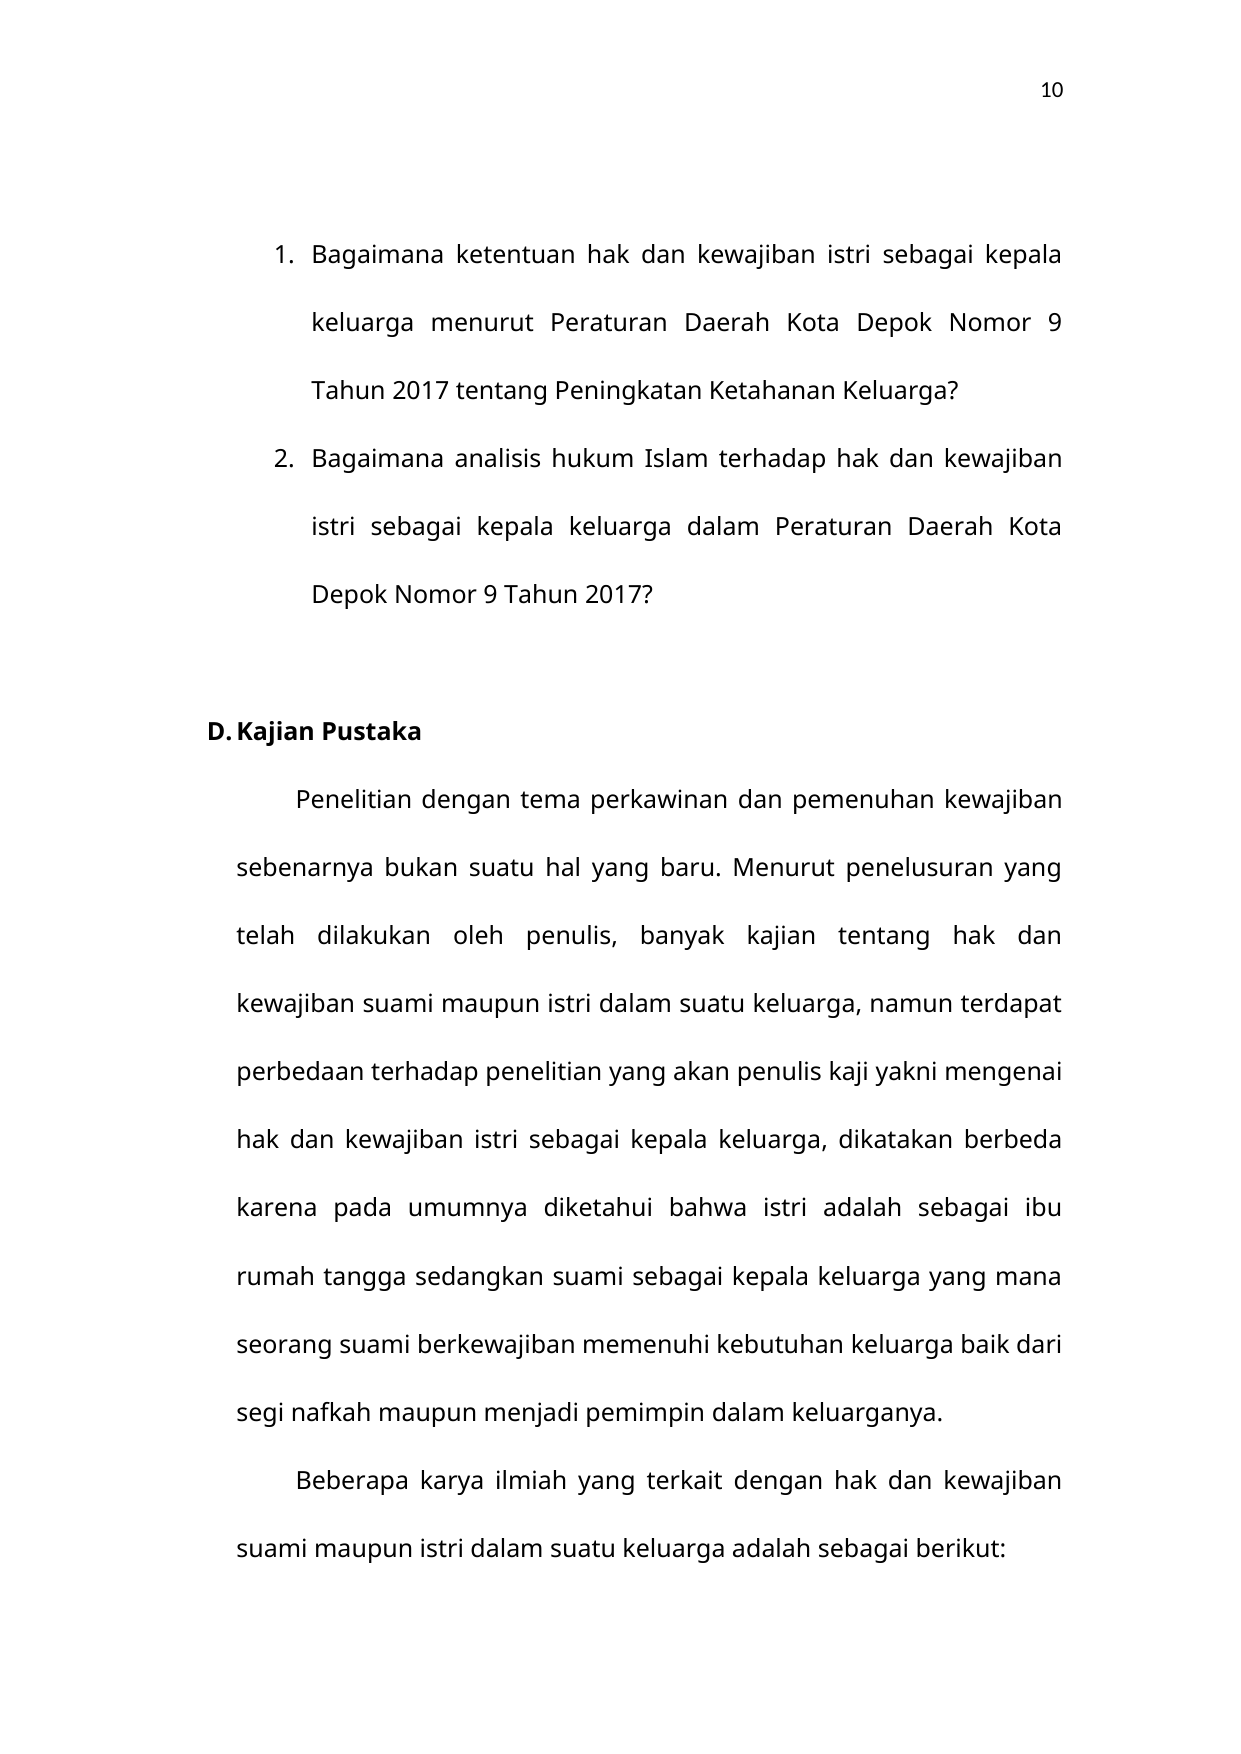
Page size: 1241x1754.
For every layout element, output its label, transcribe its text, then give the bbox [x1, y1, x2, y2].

text Penelitian dengan tema perkawinan dan pemenuhan kewajiban sebenarnya bukan suatu hal yang baru. Menurut penelusuran yang telah dilakukan oleh penulis, banyak kajian tentang hak dan kewajiban suami maupun istri dalam suatu keluarga, namun terdapat perbedaan terhadap penelitian yang akan penulis kaji yakni mengenai hak dan kewajiban istri sebagai kepala keluarga, dikatakan berbeda karena pada umumnya diketahui bahwa istri adalah sebagai ibu rumah tangga sedangkan suami sebagai kepala keluarga yang mana seorang suami berkewajiban memenuhi kebutuhan keluarga baik dari segi nafkah maupun menjadi pemimpin dalam keluarganya. [236, 781, 1063, 1428]
text Beberapa karya ilmiah yang terkait dengan hak dan kewajiban suami maupun istri dalam suatu keluarga adalah sebagai berikut: [236, 1462, 1063, 1565]
list Bagaimana analisis hukum Islam terhadap hak dan kewajiban istri sebagai kepala keluarga dalam Peraturan Daerah Kota Depok Nomor 9 Tahun 2017? [274, 441, 1063, 611]
list Bagaimana ketentuan hak dan kewajiban istri sebagai kepala keluarga menurut Peraturan Daerah Kota Depok Nomor 9 Tahun 2017 tentang Peningkatan Ketahanan Keluarga? [274, 236, 1063, 407]
list Kajian Pustaka [207, 713, 1063, 747]
